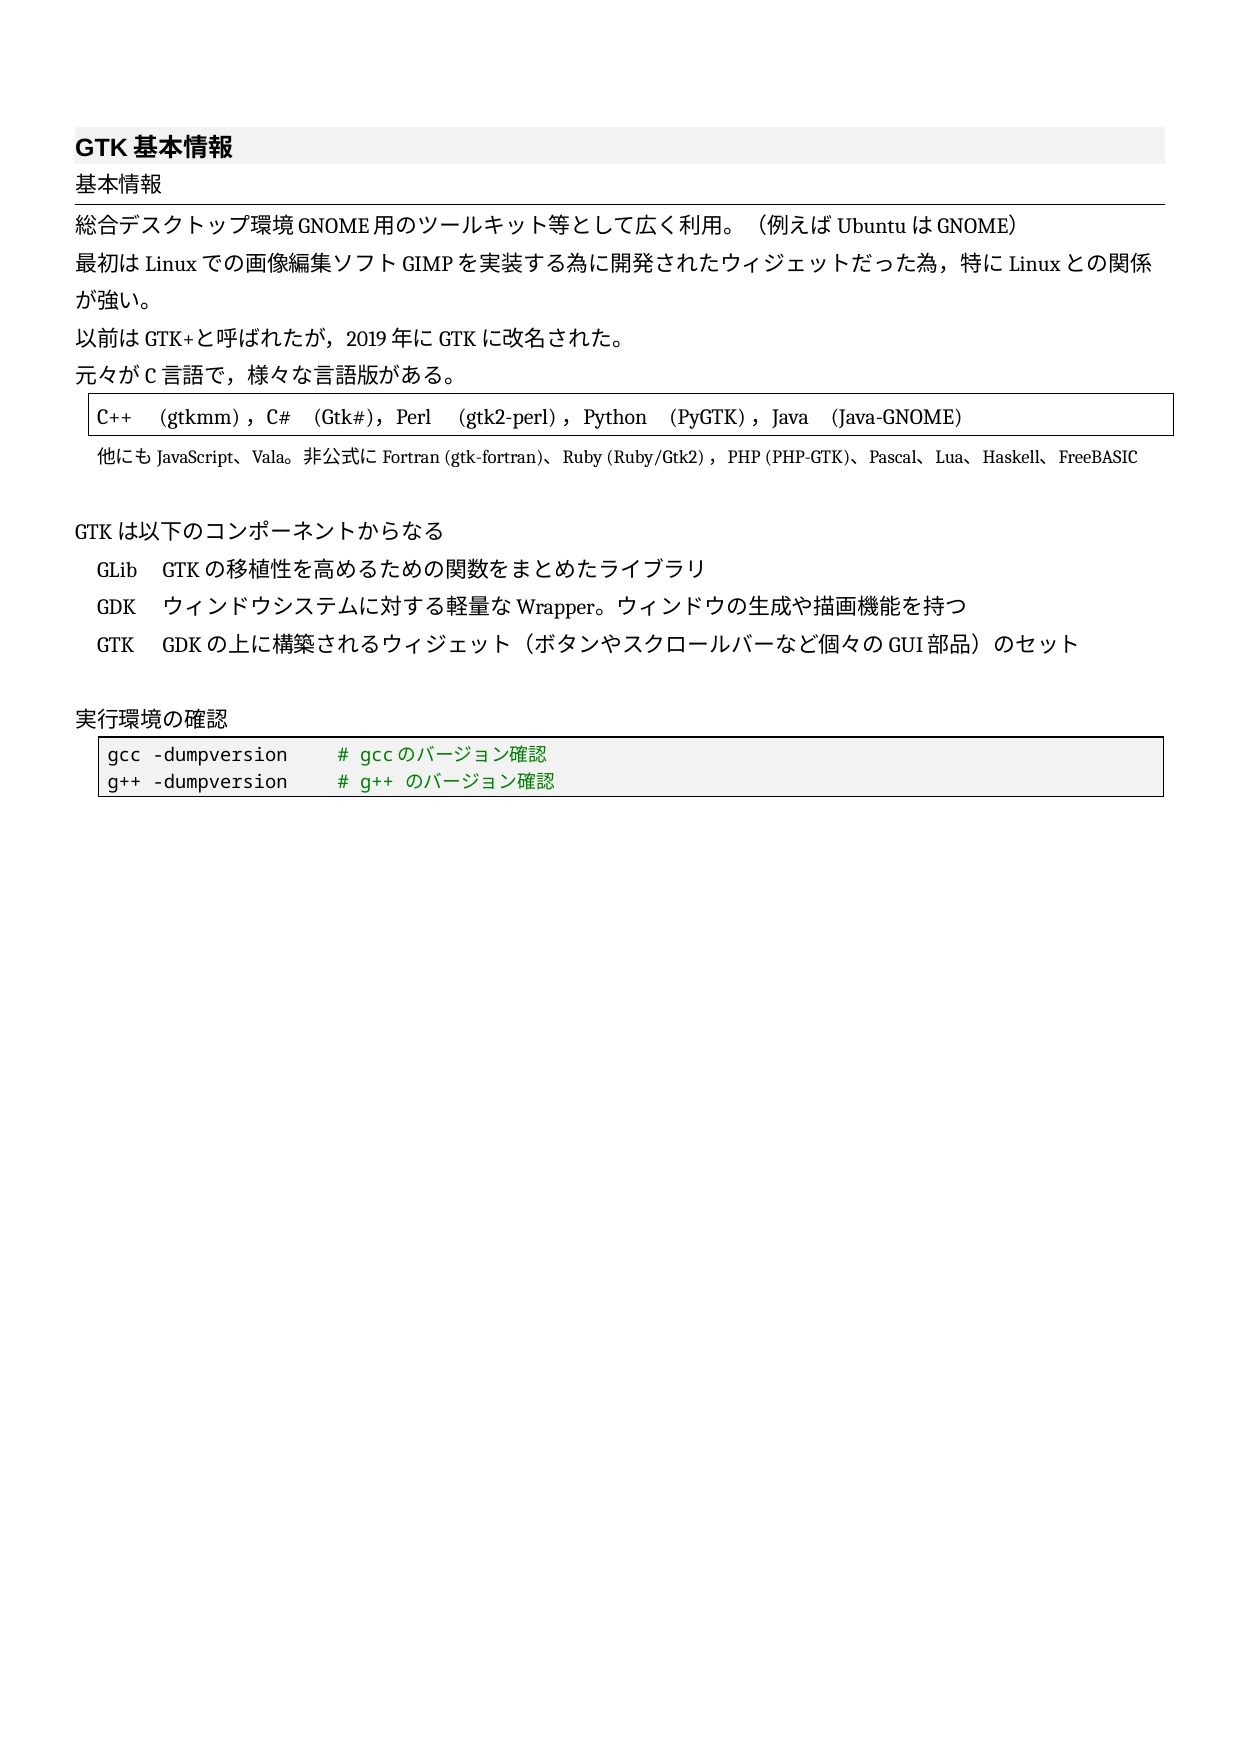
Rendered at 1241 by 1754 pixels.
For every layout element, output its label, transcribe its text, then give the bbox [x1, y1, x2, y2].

text C++ (gtkmm) ，C# (Gtk#)，Perl (gtk2-perl) ，Python (PyGTK) ，Java (Java-GNOME) [89, 394, 1173, 435]
subtitle 基本情報 [75, 164, 1165, 204]
text GDK ウィンドウシステムに対する軽量なWrapper。ウィンドウの生成や描画機能を持つ [97, 586, 1165, 624]
text gcc -dumpversion # gccのバージョン確認 [99, 738, 1163, 763]
text 最初はLinuxでの画像編集ソフトGIMPを実装する為に開発されたウィジェットだった為，特にLinuxとの関係が強い。 [75, 243, 1165, 318]
text GTKは以下のコンポーネントからなる [75, 511, 1165, 549]
subtitle GTK基本情報 [75, 127, 1165, 164]
text 他にもJavaScript、Vala。非公式にFortran (gtk-fortran)、Ruby (Ruby/Gtk2) ，PHP (PHP-GTK)、Pascal、Lua、Haskell、FreeBASIC [97, 436, 1165, 474]
text 実行環境の確認 [75, 699, 1165, 736]
text 以前はGTK+と呼ばれたが，2019年にGTKに改名された。 [75, 318, 1165, 355]
text GLib GTKの移植性を高めるための関数をまとめたライブラリ [97, 549, 1165, 586]
text g++ -dumpversion # g++ のバージョン確認 [99, 763, 1163, 796]
text 元々がC言語で，様々な言語版がある。 [75, 355, 1165, 393]
text 総合デスクトップ環境GNOME用のツールキット等として広く利用。（例えばUbuntuはGNOME） [75, 205, 1165, 243]
text GTK GDKの上に構築されるウィジェット（ボタンやスクロールバーなど個々のGUI部品）のセット [97, 624, 1165, 661]
